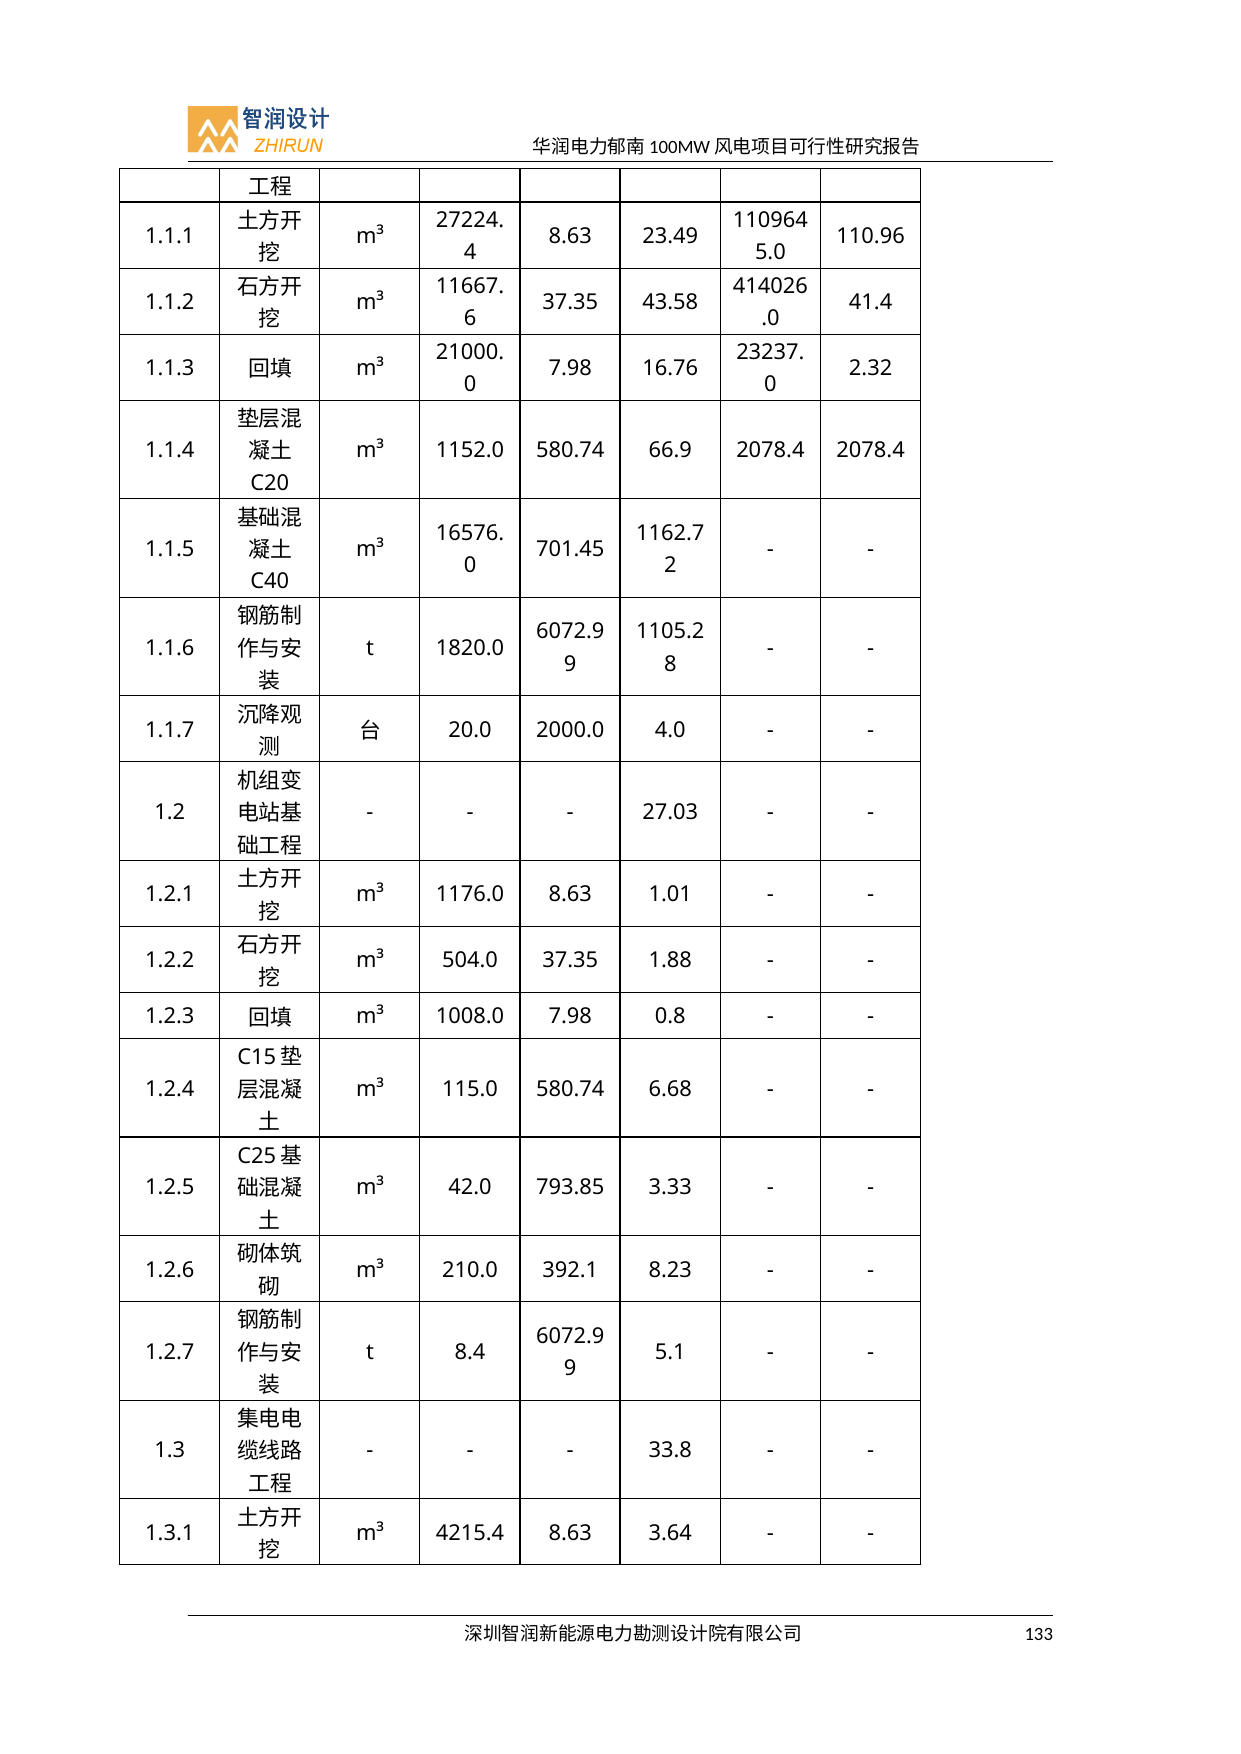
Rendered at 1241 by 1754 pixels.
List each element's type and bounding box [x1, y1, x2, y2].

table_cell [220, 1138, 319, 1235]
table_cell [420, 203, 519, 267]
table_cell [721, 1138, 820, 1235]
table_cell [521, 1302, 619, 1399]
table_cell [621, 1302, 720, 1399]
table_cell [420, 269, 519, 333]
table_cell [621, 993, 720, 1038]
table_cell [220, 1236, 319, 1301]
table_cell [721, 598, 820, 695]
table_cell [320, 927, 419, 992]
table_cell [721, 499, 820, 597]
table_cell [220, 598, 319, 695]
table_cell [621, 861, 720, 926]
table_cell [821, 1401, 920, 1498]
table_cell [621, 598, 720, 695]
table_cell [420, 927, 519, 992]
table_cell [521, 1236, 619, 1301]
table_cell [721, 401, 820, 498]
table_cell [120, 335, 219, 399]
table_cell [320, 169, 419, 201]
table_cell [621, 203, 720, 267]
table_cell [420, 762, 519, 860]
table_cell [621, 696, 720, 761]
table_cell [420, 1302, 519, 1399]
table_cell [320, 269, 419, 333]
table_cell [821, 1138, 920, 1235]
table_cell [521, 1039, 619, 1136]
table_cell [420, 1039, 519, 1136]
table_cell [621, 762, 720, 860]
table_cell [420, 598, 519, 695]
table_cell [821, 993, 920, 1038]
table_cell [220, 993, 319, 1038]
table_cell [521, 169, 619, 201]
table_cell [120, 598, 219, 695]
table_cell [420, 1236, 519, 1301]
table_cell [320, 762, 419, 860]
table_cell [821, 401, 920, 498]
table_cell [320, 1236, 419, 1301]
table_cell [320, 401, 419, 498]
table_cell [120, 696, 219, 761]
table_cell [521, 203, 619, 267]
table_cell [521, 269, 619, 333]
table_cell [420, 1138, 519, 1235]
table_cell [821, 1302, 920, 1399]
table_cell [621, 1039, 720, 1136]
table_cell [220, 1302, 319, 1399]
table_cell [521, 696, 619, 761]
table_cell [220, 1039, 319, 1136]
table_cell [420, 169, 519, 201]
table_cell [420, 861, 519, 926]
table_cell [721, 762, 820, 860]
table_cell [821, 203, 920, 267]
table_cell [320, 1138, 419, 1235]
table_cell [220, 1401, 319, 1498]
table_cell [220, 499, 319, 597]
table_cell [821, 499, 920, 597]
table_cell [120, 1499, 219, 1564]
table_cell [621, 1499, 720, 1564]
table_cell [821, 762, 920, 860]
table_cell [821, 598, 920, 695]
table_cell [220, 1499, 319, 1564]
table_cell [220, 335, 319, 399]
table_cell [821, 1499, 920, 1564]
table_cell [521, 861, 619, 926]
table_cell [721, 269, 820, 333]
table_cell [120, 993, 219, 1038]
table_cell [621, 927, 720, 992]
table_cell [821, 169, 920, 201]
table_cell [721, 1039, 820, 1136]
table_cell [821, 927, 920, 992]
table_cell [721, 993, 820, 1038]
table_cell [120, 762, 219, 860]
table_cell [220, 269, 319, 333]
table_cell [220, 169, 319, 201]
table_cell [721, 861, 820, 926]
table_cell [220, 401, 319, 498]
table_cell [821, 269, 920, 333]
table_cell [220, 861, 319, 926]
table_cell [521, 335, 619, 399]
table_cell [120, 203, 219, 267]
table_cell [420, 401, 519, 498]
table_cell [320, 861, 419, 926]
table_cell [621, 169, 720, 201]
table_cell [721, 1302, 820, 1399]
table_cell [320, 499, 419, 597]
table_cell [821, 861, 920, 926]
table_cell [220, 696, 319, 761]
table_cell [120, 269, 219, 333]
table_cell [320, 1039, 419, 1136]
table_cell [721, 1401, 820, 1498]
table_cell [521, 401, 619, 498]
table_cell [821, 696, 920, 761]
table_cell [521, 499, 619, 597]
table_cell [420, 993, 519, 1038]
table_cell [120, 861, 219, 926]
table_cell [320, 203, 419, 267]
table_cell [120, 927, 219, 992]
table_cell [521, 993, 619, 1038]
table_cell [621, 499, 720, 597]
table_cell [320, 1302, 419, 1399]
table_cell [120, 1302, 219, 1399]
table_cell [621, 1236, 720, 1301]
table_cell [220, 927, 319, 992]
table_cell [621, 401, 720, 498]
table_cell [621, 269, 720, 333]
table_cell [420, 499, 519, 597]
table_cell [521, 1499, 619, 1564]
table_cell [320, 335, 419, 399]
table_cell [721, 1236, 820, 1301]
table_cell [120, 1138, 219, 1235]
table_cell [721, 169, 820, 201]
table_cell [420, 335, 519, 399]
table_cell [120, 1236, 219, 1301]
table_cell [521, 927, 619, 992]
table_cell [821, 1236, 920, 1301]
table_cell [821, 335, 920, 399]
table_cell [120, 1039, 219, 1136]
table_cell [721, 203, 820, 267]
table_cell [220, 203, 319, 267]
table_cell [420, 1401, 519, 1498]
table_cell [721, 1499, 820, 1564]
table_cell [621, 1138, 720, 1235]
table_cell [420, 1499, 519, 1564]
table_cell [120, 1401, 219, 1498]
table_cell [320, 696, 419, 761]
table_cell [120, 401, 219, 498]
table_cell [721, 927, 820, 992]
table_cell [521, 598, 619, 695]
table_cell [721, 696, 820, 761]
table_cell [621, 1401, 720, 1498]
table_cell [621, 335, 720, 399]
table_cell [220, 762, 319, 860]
picture [187, 103, 330, 154]
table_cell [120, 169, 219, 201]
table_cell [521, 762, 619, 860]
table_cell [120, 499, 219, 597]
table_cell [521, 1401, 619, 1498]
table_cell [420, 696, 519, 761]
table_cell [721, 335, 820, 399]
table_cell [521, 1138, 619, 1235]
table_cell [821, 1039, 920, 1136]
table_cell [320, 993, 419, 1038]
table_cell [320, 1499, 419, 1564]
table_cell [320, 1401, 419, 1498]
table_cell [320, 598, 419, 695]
